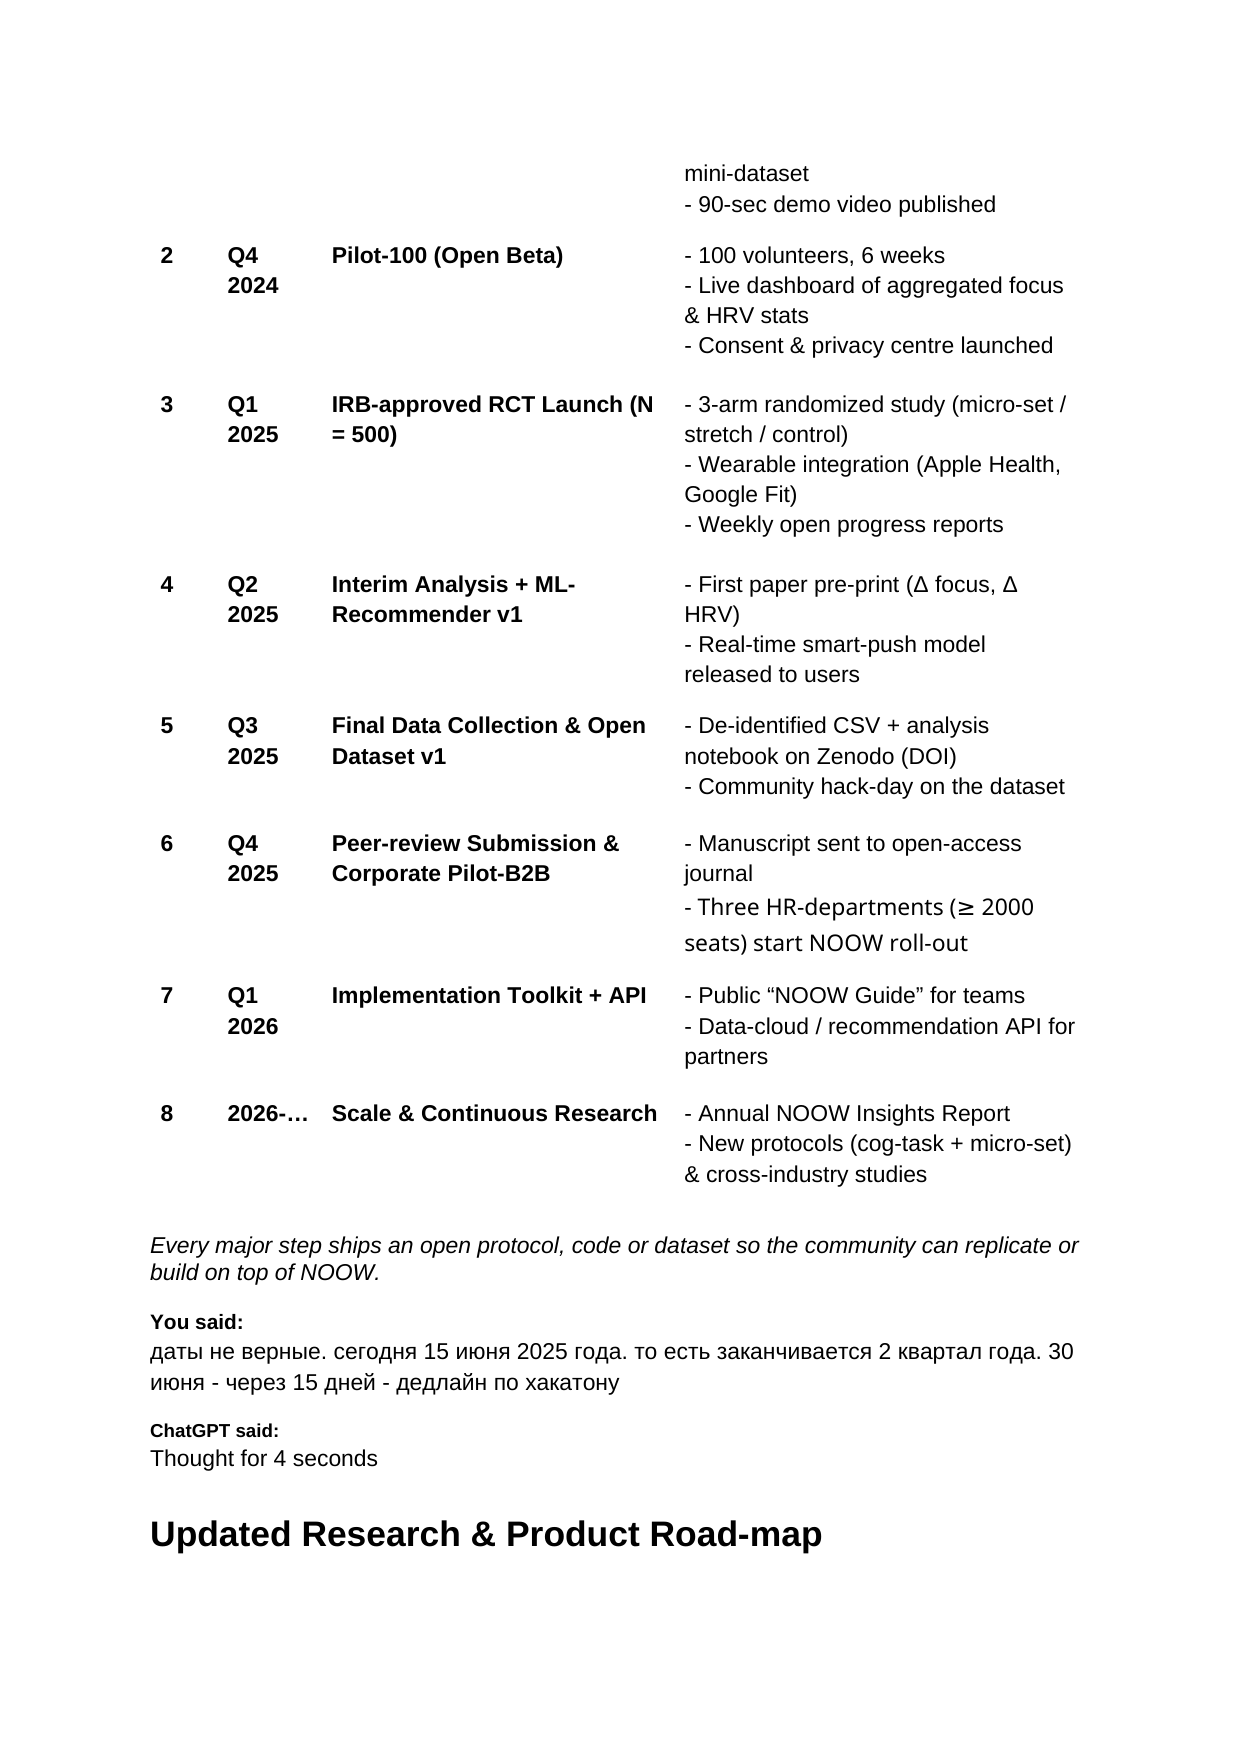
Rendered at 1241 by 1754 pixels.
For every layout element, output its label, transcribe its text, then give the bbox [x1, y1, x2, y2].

subtitle Updated Research & Product Road-map [150, 1513, 1090, 1554]
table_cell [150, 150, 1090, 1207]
text Thought for 4 seconds [150, 1445, 1090, 1472]
text даты не верные. сегодня 15 июня 2025 года. то есть заканчивается 2 квартал года. 30 июня - через 15 дней - дедлайн по хакатону [150, 1338, 1090, 1395]
text Every major step ships an open protocol, code or dataset so the community can replicate or build on top of NOOW. [150, 1232, 1090, 1285]
subtitle You said: [150, 1310, 1090, 1334]
subtitle ChatGPT said: [150, 1419, 1090, 1441]
